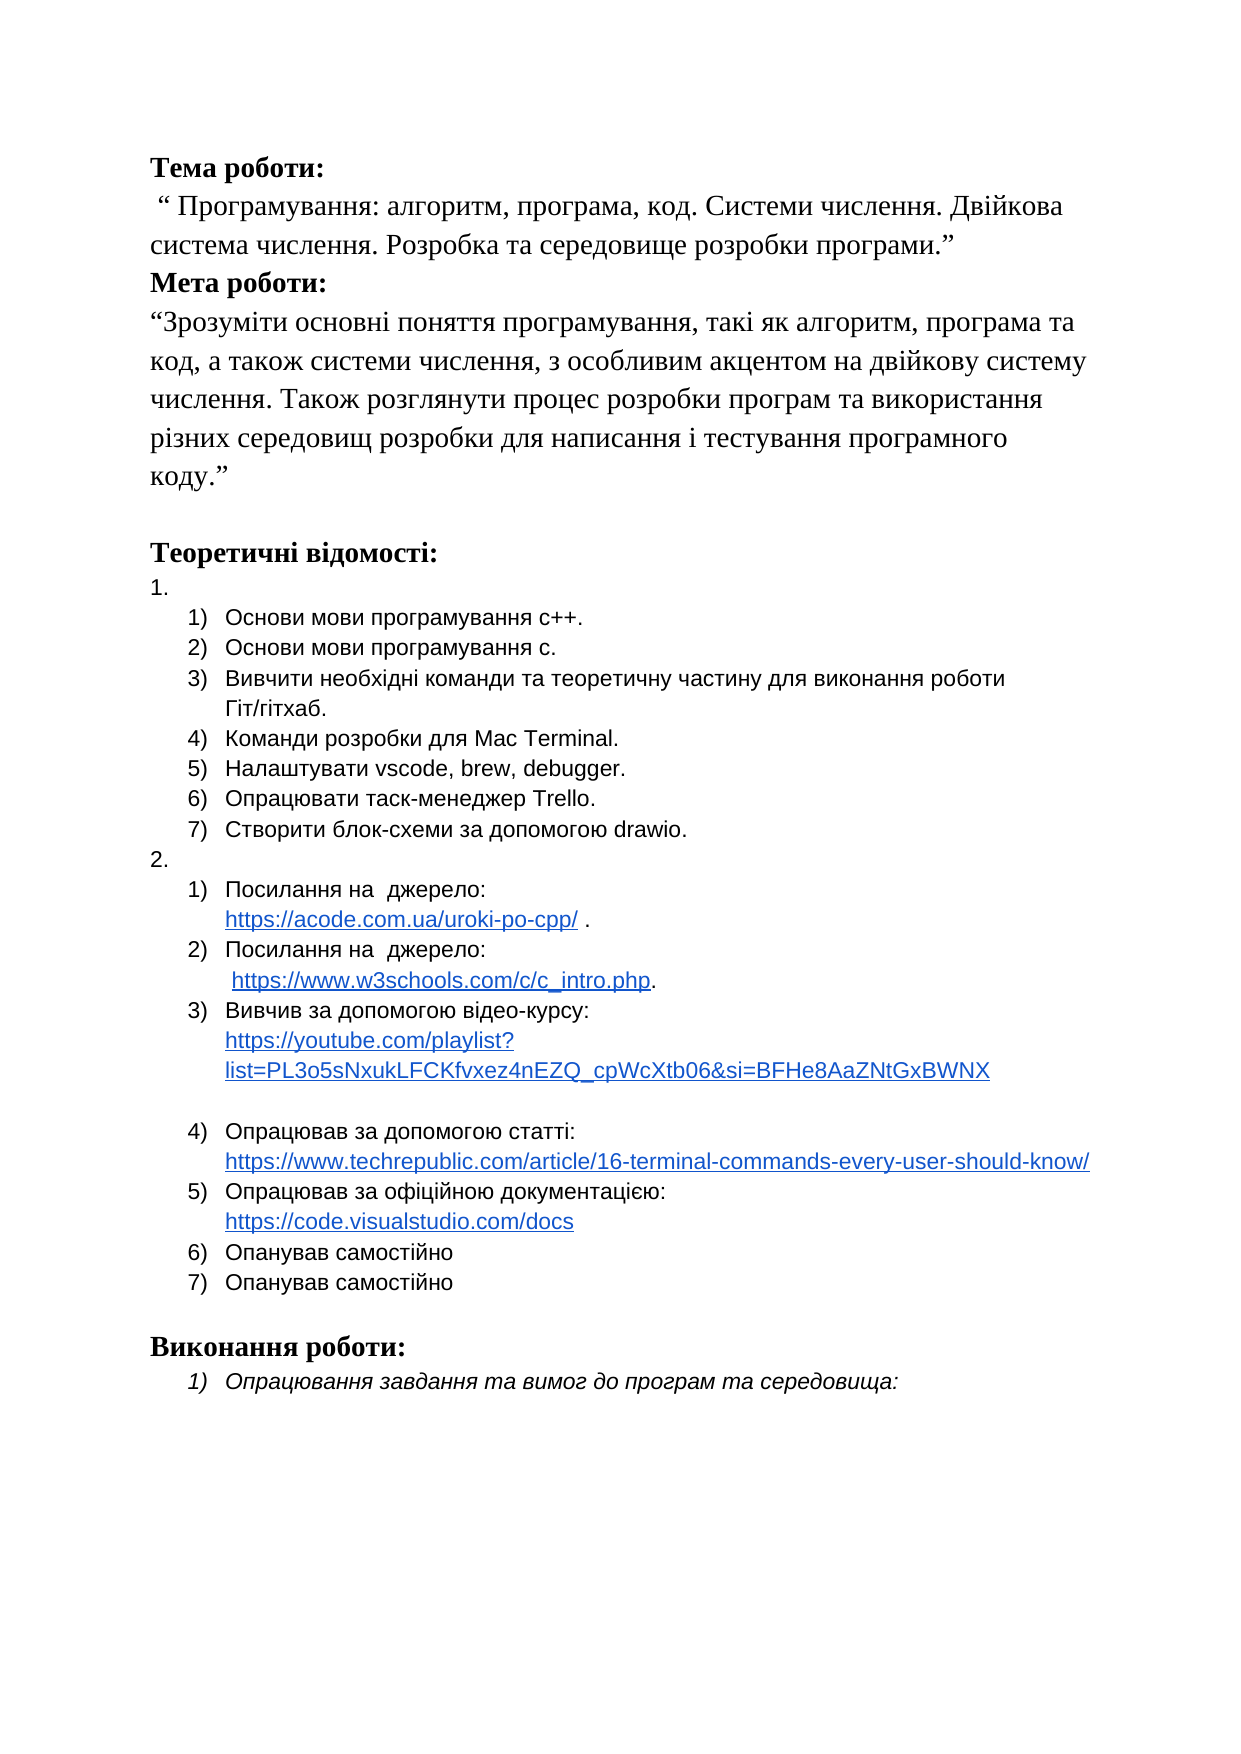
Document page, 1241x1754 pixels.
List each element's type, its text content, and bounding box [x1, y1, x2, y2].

text https://code.visualstudio.com/docs [225, 1208, 1090, 1235]
text Мета роботи: [150, 266, 1090, 299]
list Опанував самостійно [187, 1238, 1090, 1265]
text https://acode.com.ua/uroki-po-cpp/ . [225, 906, 1090, 933]
text Виконання роботи: [150, 1329, 1090, 1363]
list Основи мови програмування с++. [187, 604, 1090, 631]
list Опрацював за допомогою статті: [187, 1118, 1090, 1144]
text “Зрозуміти основні поняття програмування, такі як алгоритм, програма та код, а також системи числення, з особливим акцентом на двійкову систему числення. Також розглянути процес розробки програм та використання різних середовищ розробки для написання і тестування програмного коду.” [150, 304, 1090, 492]
text https://www.w3schools.com/c/c_intro.php. [225, 967, 1090, 993]
list Опанував самостійно [187, 1269, 1090, 1295]
list Посилання на джерело: [187, 876, 1090, 902]
list Опрацювати таск-менеджер Trello. [187, 785, 1090, 812]
list Команди розробки для Mac Terminal. [187, 725, 1090, 751]
list Опрацював за офіційною документацією: [187, 1178, 1090, 1204]
text 1. [150, 574, 1090, 600]
list Створити блок-схеми за допомогою drawio. [187, 816, 1090, 842]
text 2. [150, 846, 1090, 872]
list Опрацювання завдання та вимог до програм та середовища: [187, 1368, 1090, 1394]
list Вивчити необхідні команди та теоретичну частину для виконання роботи Гіт/гітхаб. [187, 664, 1090, 721]
text “ Програмування: алгоритм, програма, код. Системи числення. Двійкова система числення. Розробка та середовище розробки програми.” [150, 188, 1090, 261]
text Теоретичні відомості: [150, 535, 1090, 569]
list Посилання на джерело: [187, 936, 1090, 963]
list Вивчив за допомогою відео-курсу: [187, 997, 1090, 1023]
list Основи мови програмування с. [187, 634, 1090, 661]
text https://youtube.com/playlist?list=PL3o5sNxukLFCKfvxez4nEZQ_cpWcXtb06&si=BFHe8AaZNtGxBWNX [225, 1027, 1090, 1084]
list Налаштувати vscode, brew, debugger. [187, 755, 1090, 782]
text Тема роботи: [150, 150, 1090, 183]
text https://www.techrepublic.com/article/16-terminal-commands-every-user-should-know/ [225, 1148, 1090, 1171]
